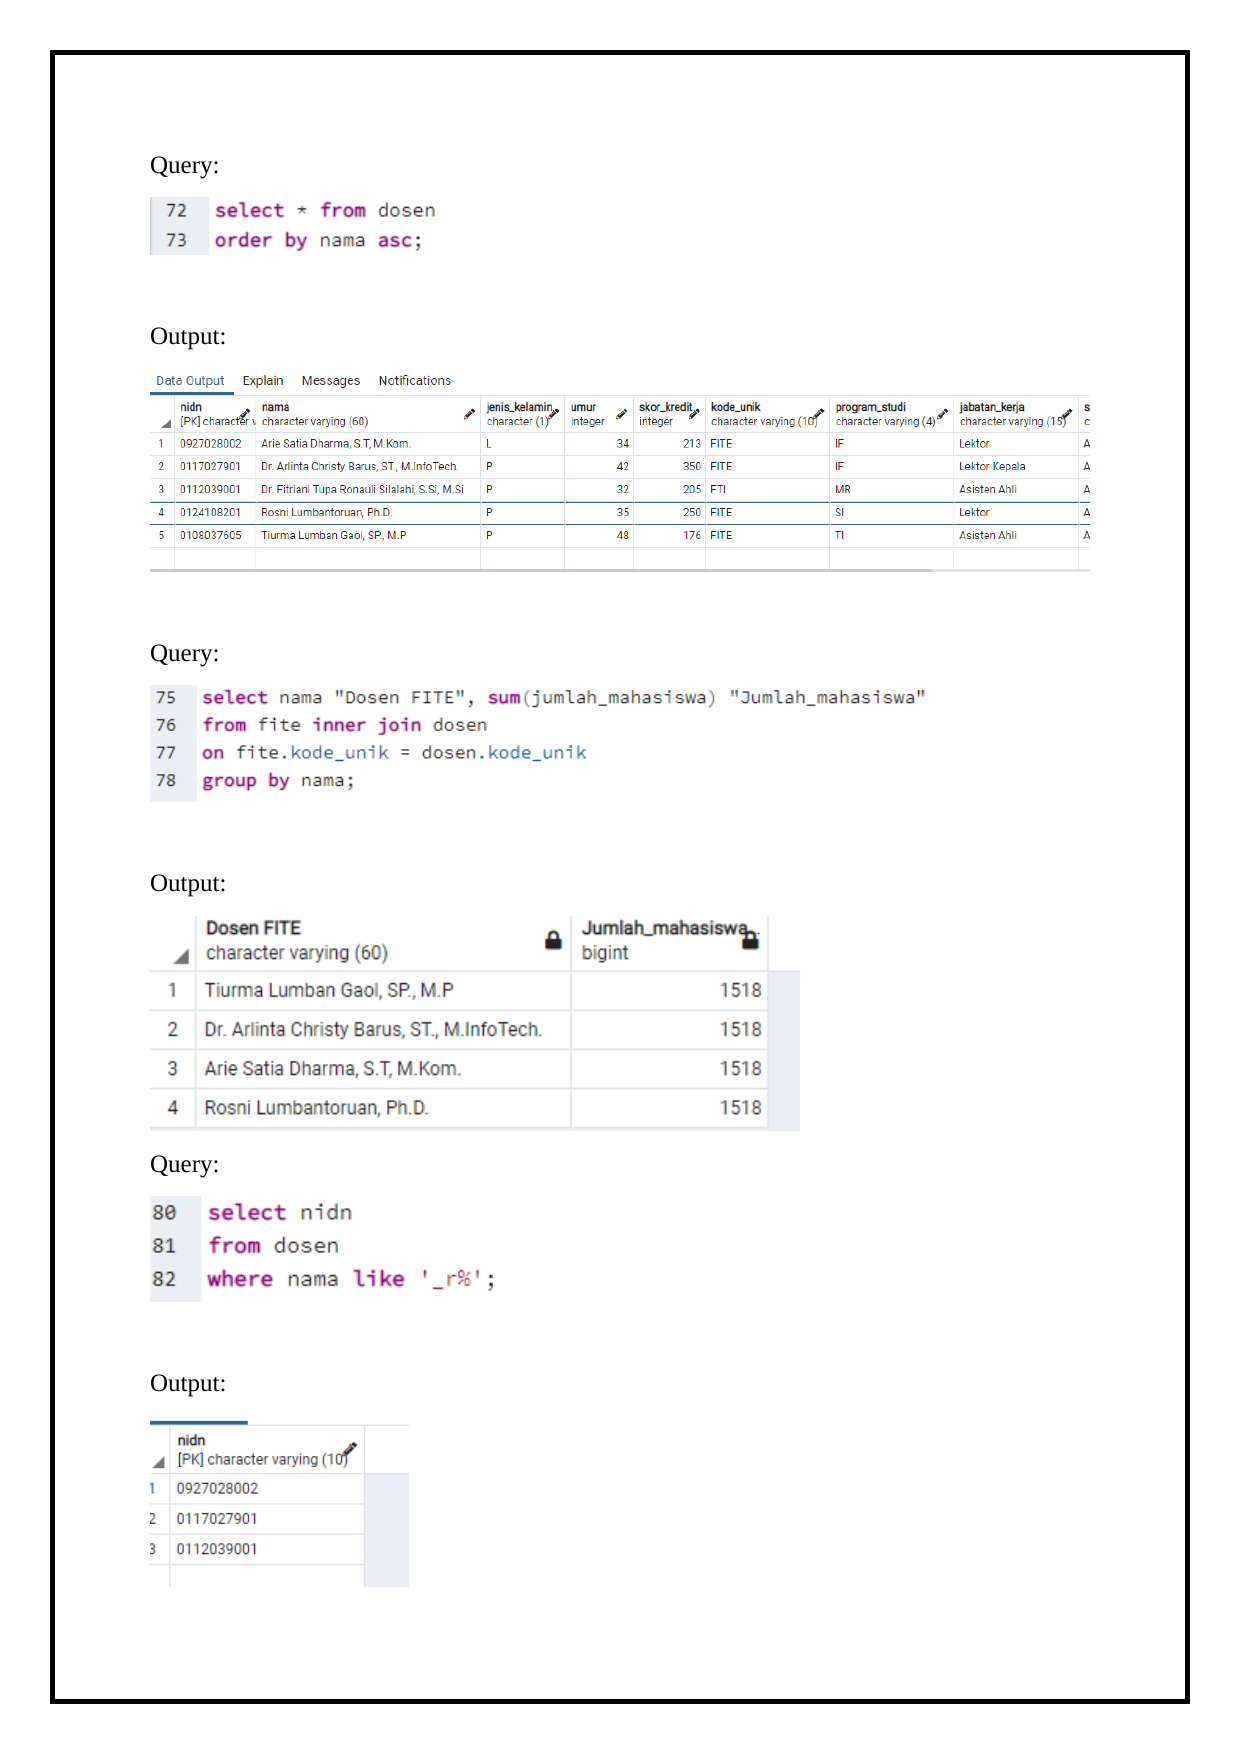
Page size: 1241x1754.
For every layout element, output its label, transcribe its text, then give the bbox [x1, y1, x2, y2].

text Query: [150, 150, 1090, 179]
picture [150, 368, 1091, 572]
picture [150, 916, 800, 1131]
picture [150, 1196, 525, 1302]
text Output: [150, 868, 1090, 897]
text Query: [150, 638, 1090, 667]
picture [150, 197, 533, 255]
picture [150, 685, 952, 802]
text Output: [150, 321, 1090, 350]
text Output: [150, 1368, 1090, 1397]
picture [150, 1415, 409, 1587]
text Query: [150, 1149, 1090, 1178]
